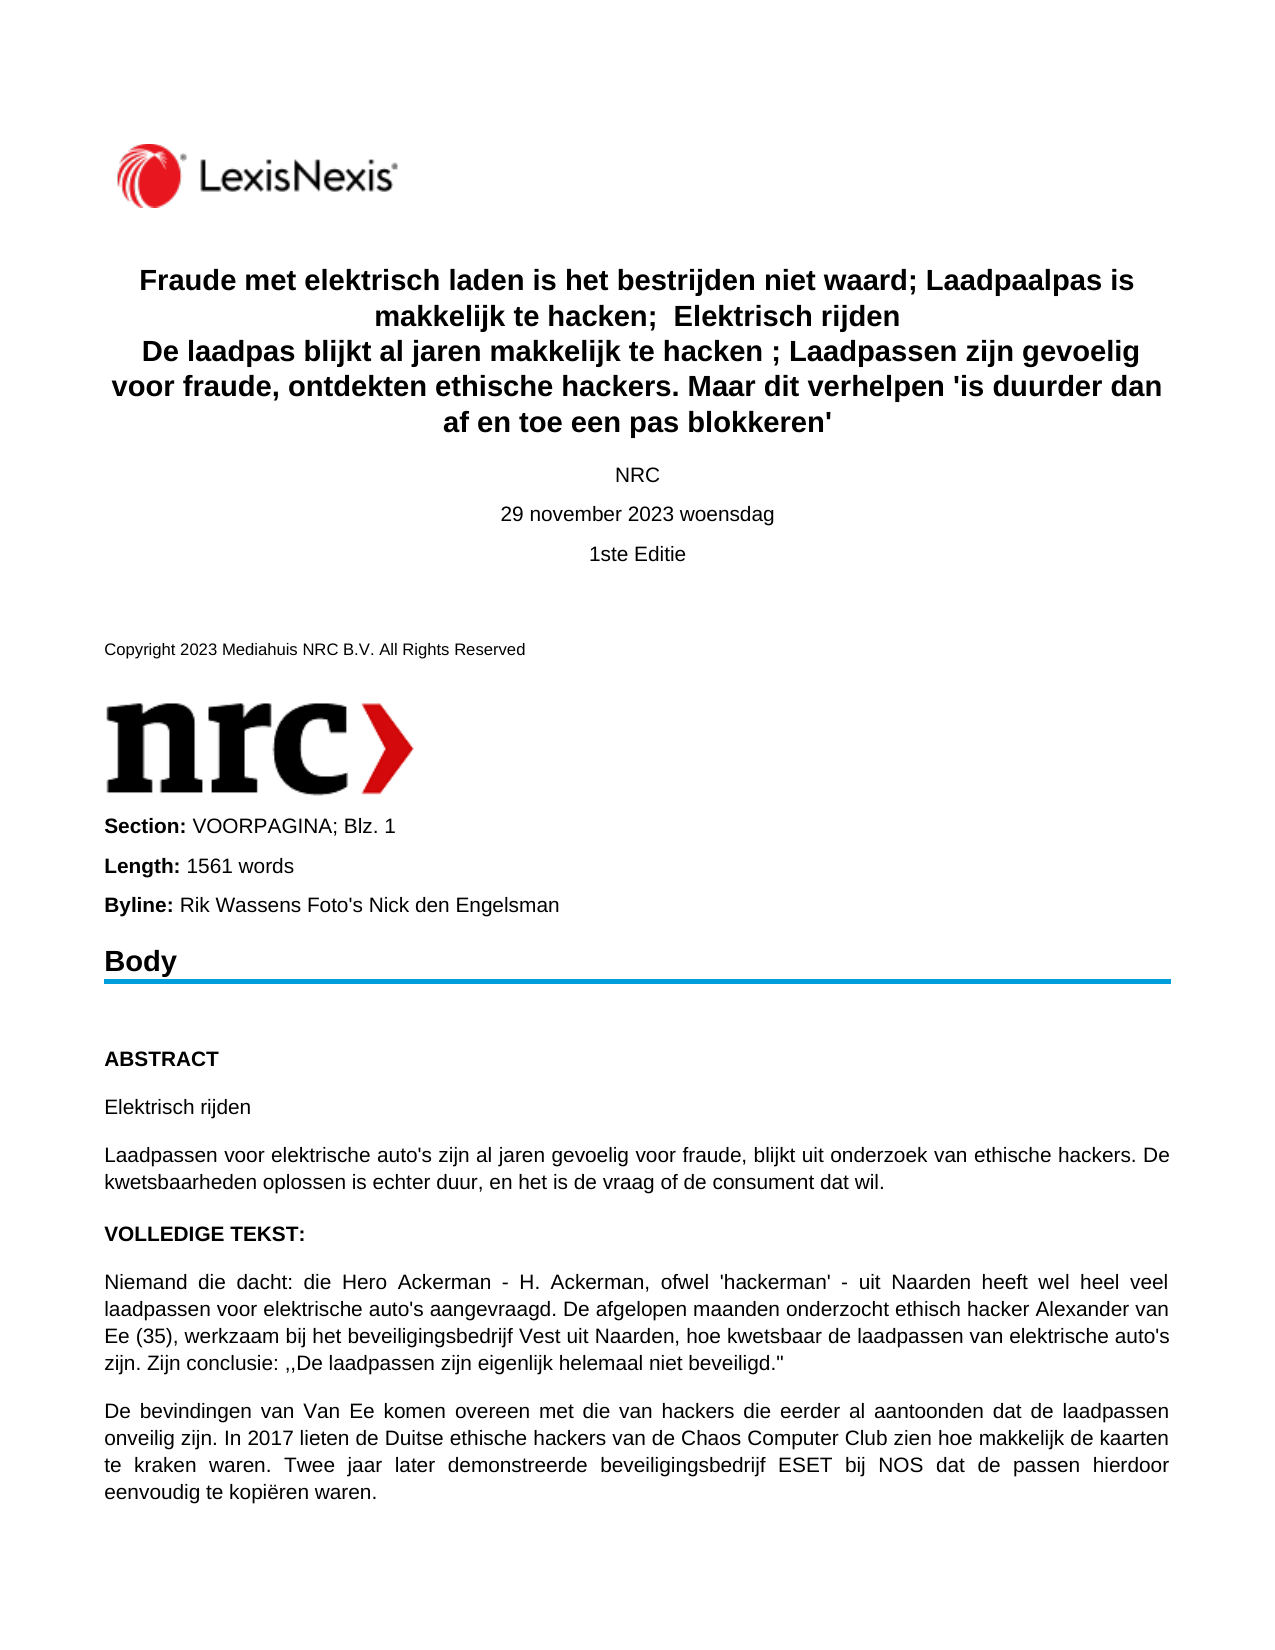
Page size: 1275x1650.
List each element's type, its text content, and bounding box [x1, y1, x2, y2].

text Laadpassen voor elektrische auto's zijn al jaren gevoelig voor fraude, blijkt uit onderzoek van ethische hackers. De kwetsbaarheden oplossen is echter duur, en het is de vraag of de consument dat wil. [104, 1139, 1171, 1194]
text NRC [104, 459, 1171, 486]
text Section: VOORPAGINA; Blz. 1 [104, 811, 1171, 838]
text Length: 1561 words [104, 850, 1171, 877]
text ABSTRACT [104, 1044, 1171, 1071]
picture [104, 144, 412, 208]
picture [104, 699, 417, 799]
text De bevindingen van Van Ee komen overeen met die van hackers die eerder al aantoonden dat de laadpassen onveilig zijn. In 2017 lieten de Duitse ethische hackers van de Chaos Computer Club zien hoe makkelijk de kaarten te kraken waren. Twee jaar later demonstreerde beveiligingsbedrijf ESET bij NOS dat de passen hierdoor eenvoudig te kopiëren waren. [104, 1396, 1171, 1504]
text Body [104, 942, 1171, 977]
text 1ste Editie [104, 538, 1171, 566]
text VOLLEDIGE TEKST: [104, 1219, 1171, 1246]
text Copyright 2023 Mediahuis NRC B.V. All Rights Reserved [104, 607, 1171, 658]
text Niemand die dacht: die Hero Ackerman - H. Ackerman, ofwel 'hackerman' - uit Naarden heeft wel heel veel laadpassen voor elektrische auto's aangevraagd. De afgelopen maanden onderzocht ethisch hacker Alexander van Ee (35), werkzaam bij het beveiligingsbedrijf Vest uit Naarden, hoe kwetsbaar de laadpassen van elektrische auto's zijn. Zijn conclusie: ,,De laadpassen zijn eigenlijk helemaal niet beveiligd." [104, 1267, 1171, 1375]
text 29 november 2023 woensdag [104, 499, 1171, 526]
text Byline: Rik Wassens Foto's Nick den Engelsman [104, 890, 1171, 917]
text Elektrisch rijden [104, 1092, 1171, 1119]
subtitle Fraude met elektrisch laden is het bestrijden niet waard; Laadpaalpas is makkelijk te hacken; Elektrisch rijden De laadpas blijkt al jaren makkelijk te hacken ; Laadpassen zijn gevoelig voor fraude, ontdekten ethische hackers. Maar dit verhelpen 'is duurder dan af en toe een pas blokkeren' [104, 261, 1171, 438]
